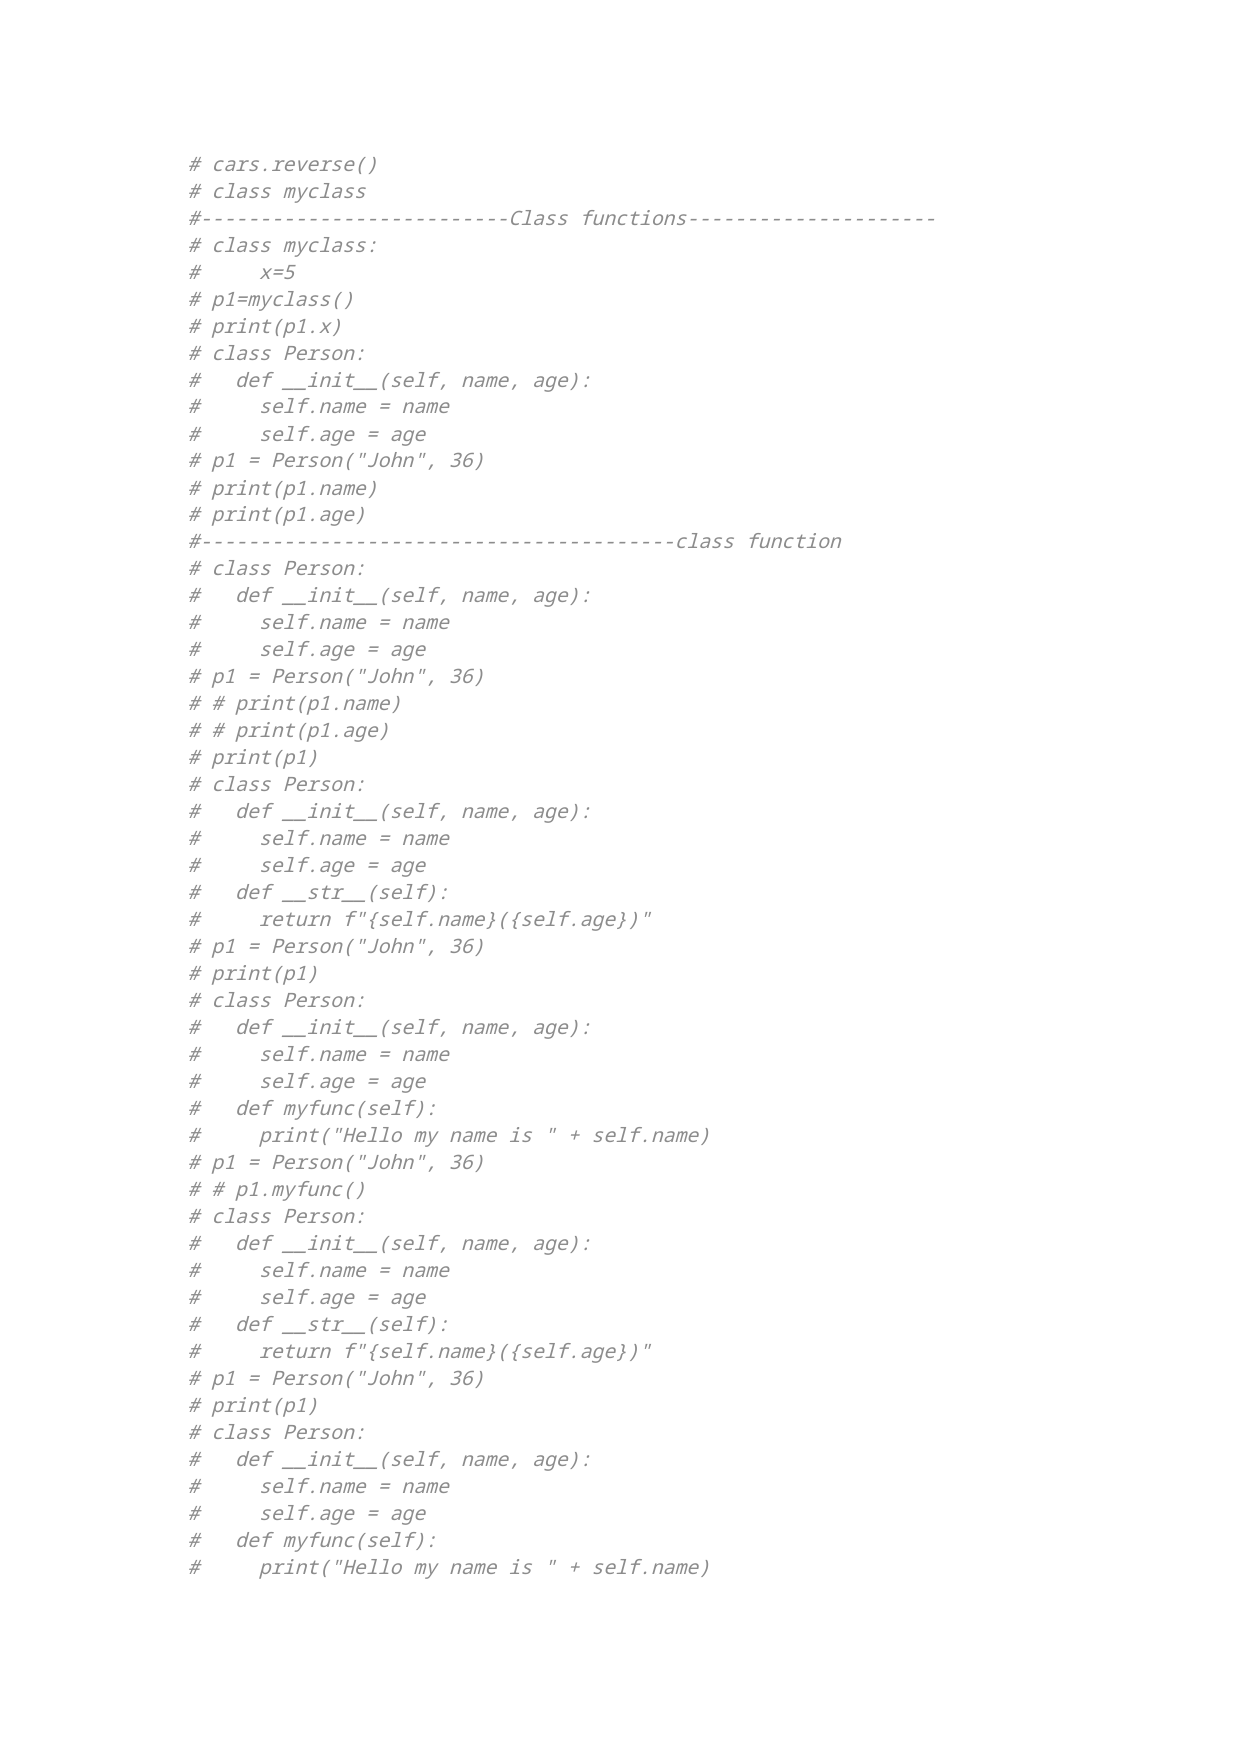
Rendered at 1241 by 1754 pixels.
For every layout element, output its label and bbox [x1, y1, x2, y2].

text [187, 150, 1053, 1580]
